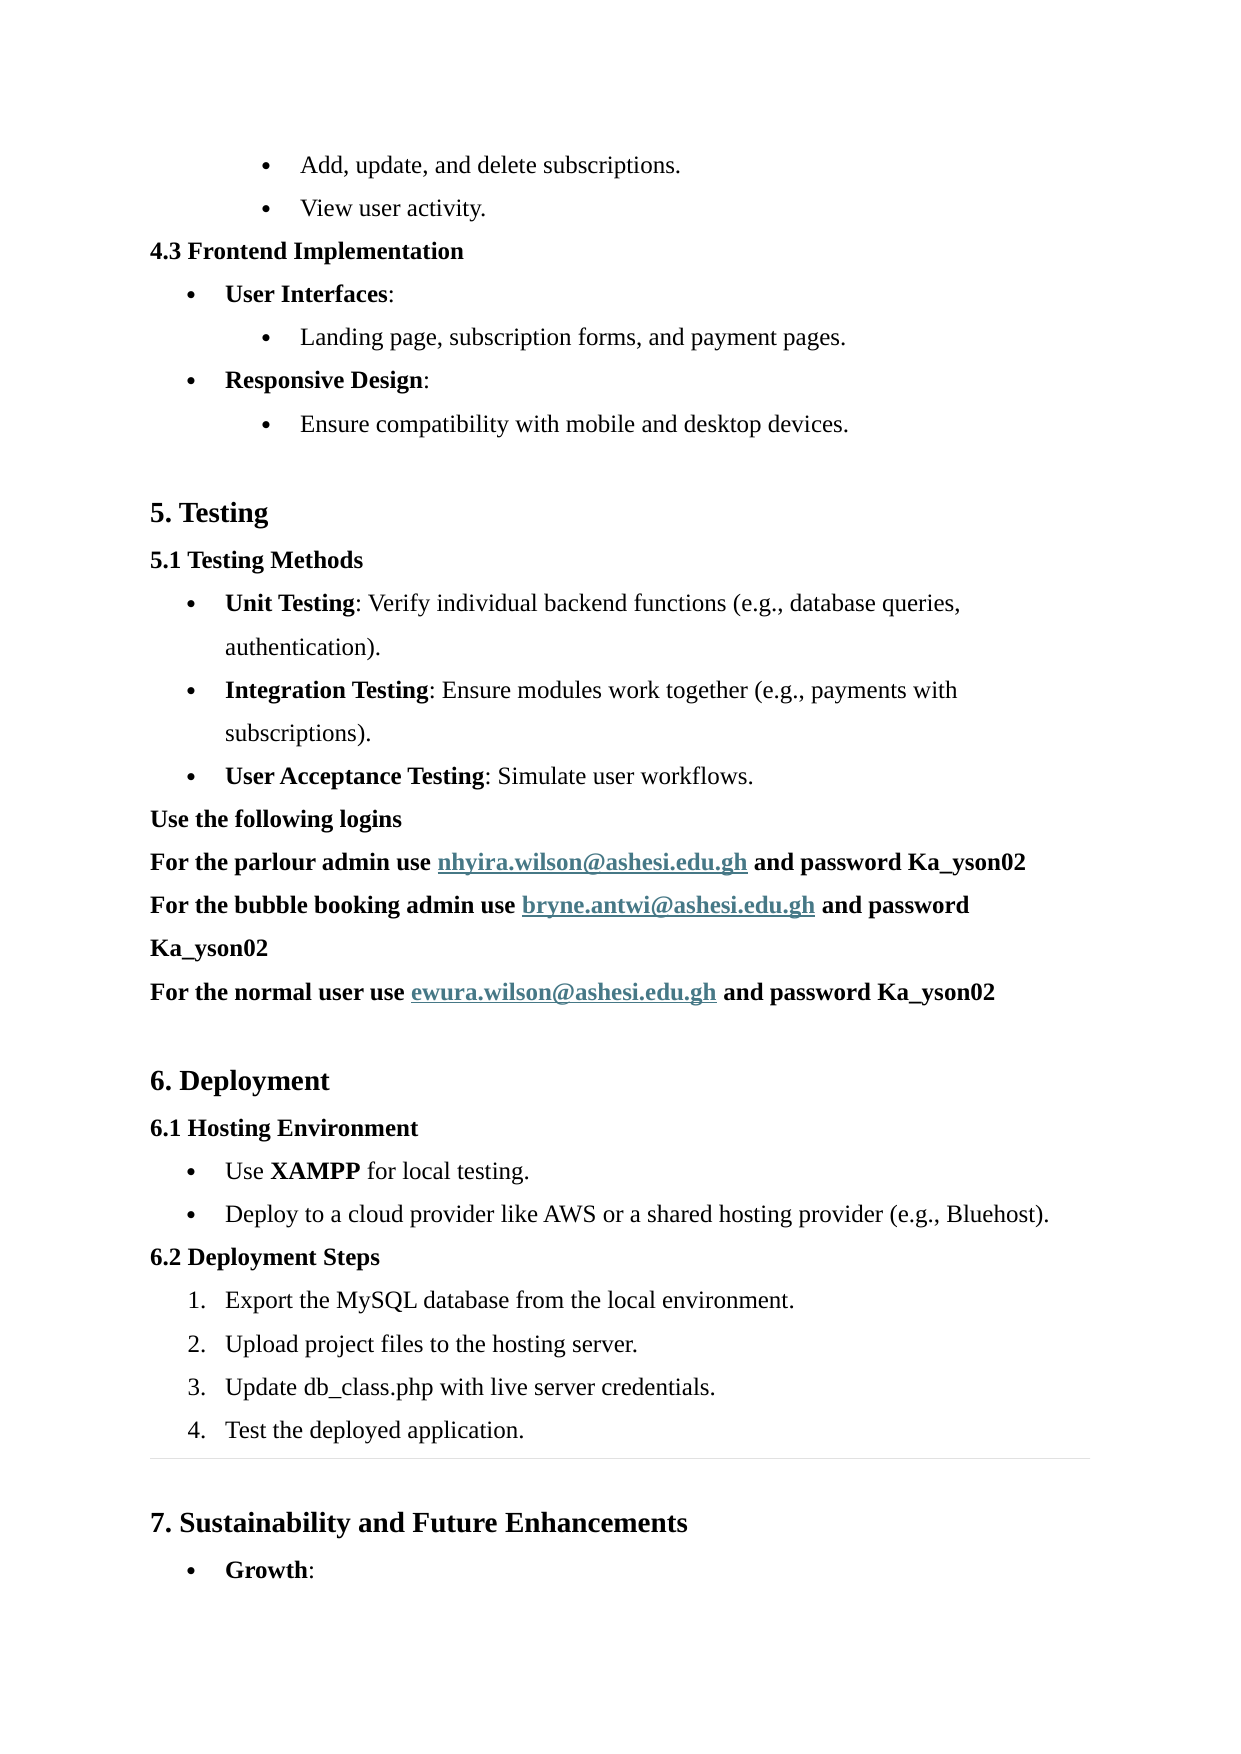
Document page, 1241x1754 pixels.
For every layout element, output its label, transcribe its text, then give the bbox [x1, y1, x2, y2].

list Update db_class.php with live server credentials. [187, 1372, 1090, 1401]
list User Acceptance Testing: Simulate user workflows. [187, 761, 1090, 790]
text 4.3 Frontend Implementation [150, 236, 1090, 265]
list Test the deployed application. [187, 1415, 1090, 1444]
list Upload project files to the hosting server. [187, 1329, 1090, 1357]
text For the normal user use ewura.wilson@ashesi.edu.gh and password Ka_yson02 [150, 977, 1090, 1005]
list Add, update, and delete subscriptions. [262, 150, 1090, 179]
text 6.2 Deployment Steps [150, 1242, 1090, 1271]
list Use XAMPP for local testing. [187, 1156, 1090, 1185]
list Integration Testing: Ensure modules work together (e.g., payments with subscriptions). [187, 675, 1090, 747]
text 6. Deployment [150, 1063, 1090, 1096]
text 5.1 Testing Methods [150, 545, 1090, 574]
text 5. Testing [150, 495, 1090, 528]
list Responsive Design: [187, 366, 1090, 394]
text 6.1 Hosting Environment [150, 1113, 1090, 1142]
list User Interfaces: [187, 279, 1090, 308]
text For the bubble booking admin use bryne.antwi@ashesi.edu.gh and password Ka_yson02 [150, 890, 1090, 962]
text For the parlour admin use nhyira.wilson@ashesi.edu.gh and password Ka_yson02 [150, 847, 1090, 876]
list Ensure compatibility with mobile and desktop devices. [262, 409, 1090, 437]
list Deploy to a cloud provider like AWS or a shared hosting provider (e.g., Bluehost). [187, 1199, 1090, 1228]
text Use the following logins [150, 804, 1090, 833]
list Export the MySQL database from the local environment. [187, 1286, 1090, 1314]
list Unit Testing: Verify individual backend functions (e.g., database queries, authentication). [187, 588, 1090, 660]
list Landing page, subscription forms, and payment pages. [262, 322, 1090, 351]
text 7. Sustainability and Future Enhancements [150, 1505, 1090, 1538]
list Growth: [187, 1555, 1090, 1584]
list View user activity. [262, 193, 1090, 222]
